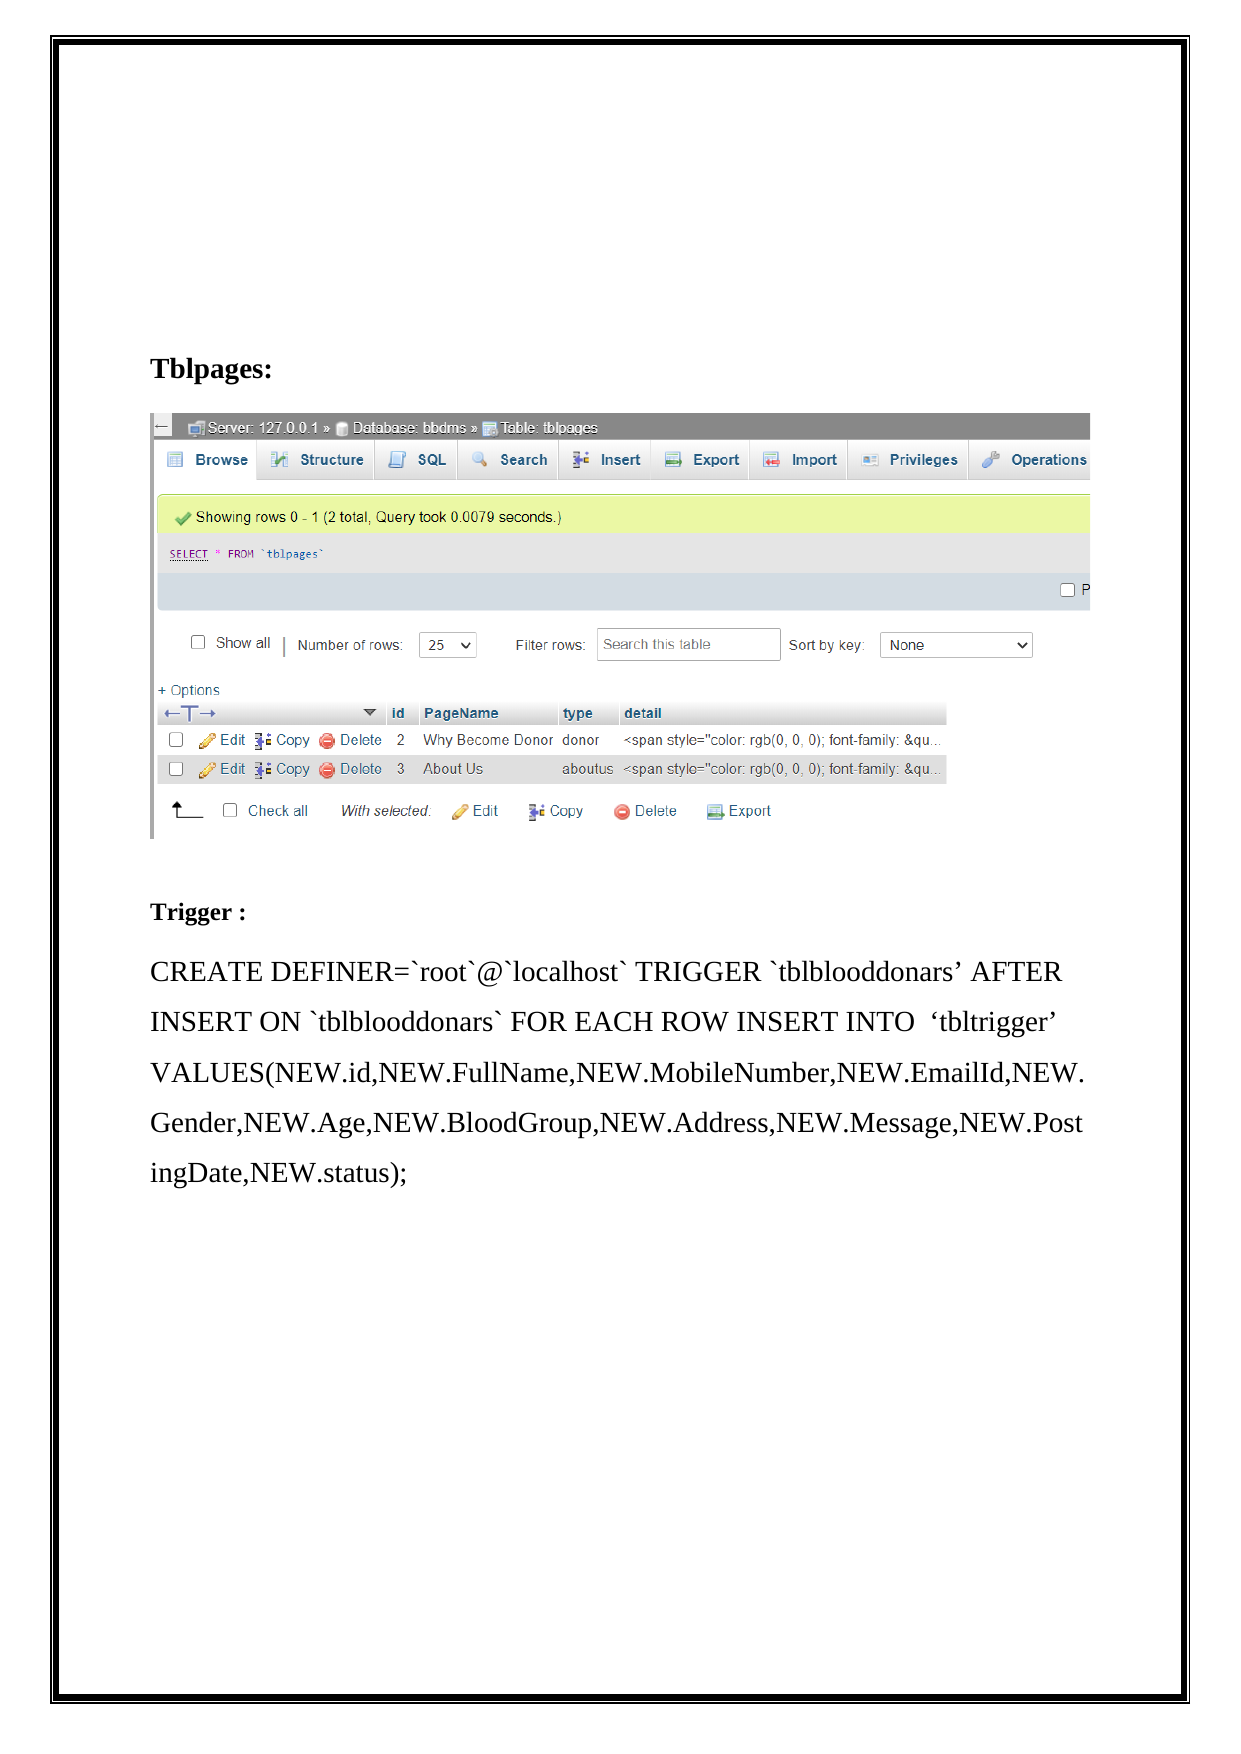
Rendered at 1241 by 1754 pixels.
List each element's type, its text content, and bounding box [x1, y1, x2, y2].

text CREATE DEFINER=`root`@`localhost` TRIGGER `tblblooddonars’ AFTER INSERT ON `tblblooddonars` FOR EACH ROW INSERT INTO ‘tbltrigger’ VALUES(NEW.id,NEW.FullName,NEW.MobileNumber,NEW.EmailId,NEW.Gender,NEW.Age,NEW.BloodGroup,NEW.Address,NEW.Message,NEW.PostingDate,NEW.status); [150, 954, 1090, 1189]
picture [150, 413, 1091, 839]
text Tblpages: [150, 351, 1090, 385]
text Trigger : [150, 897, 1090, 925]
